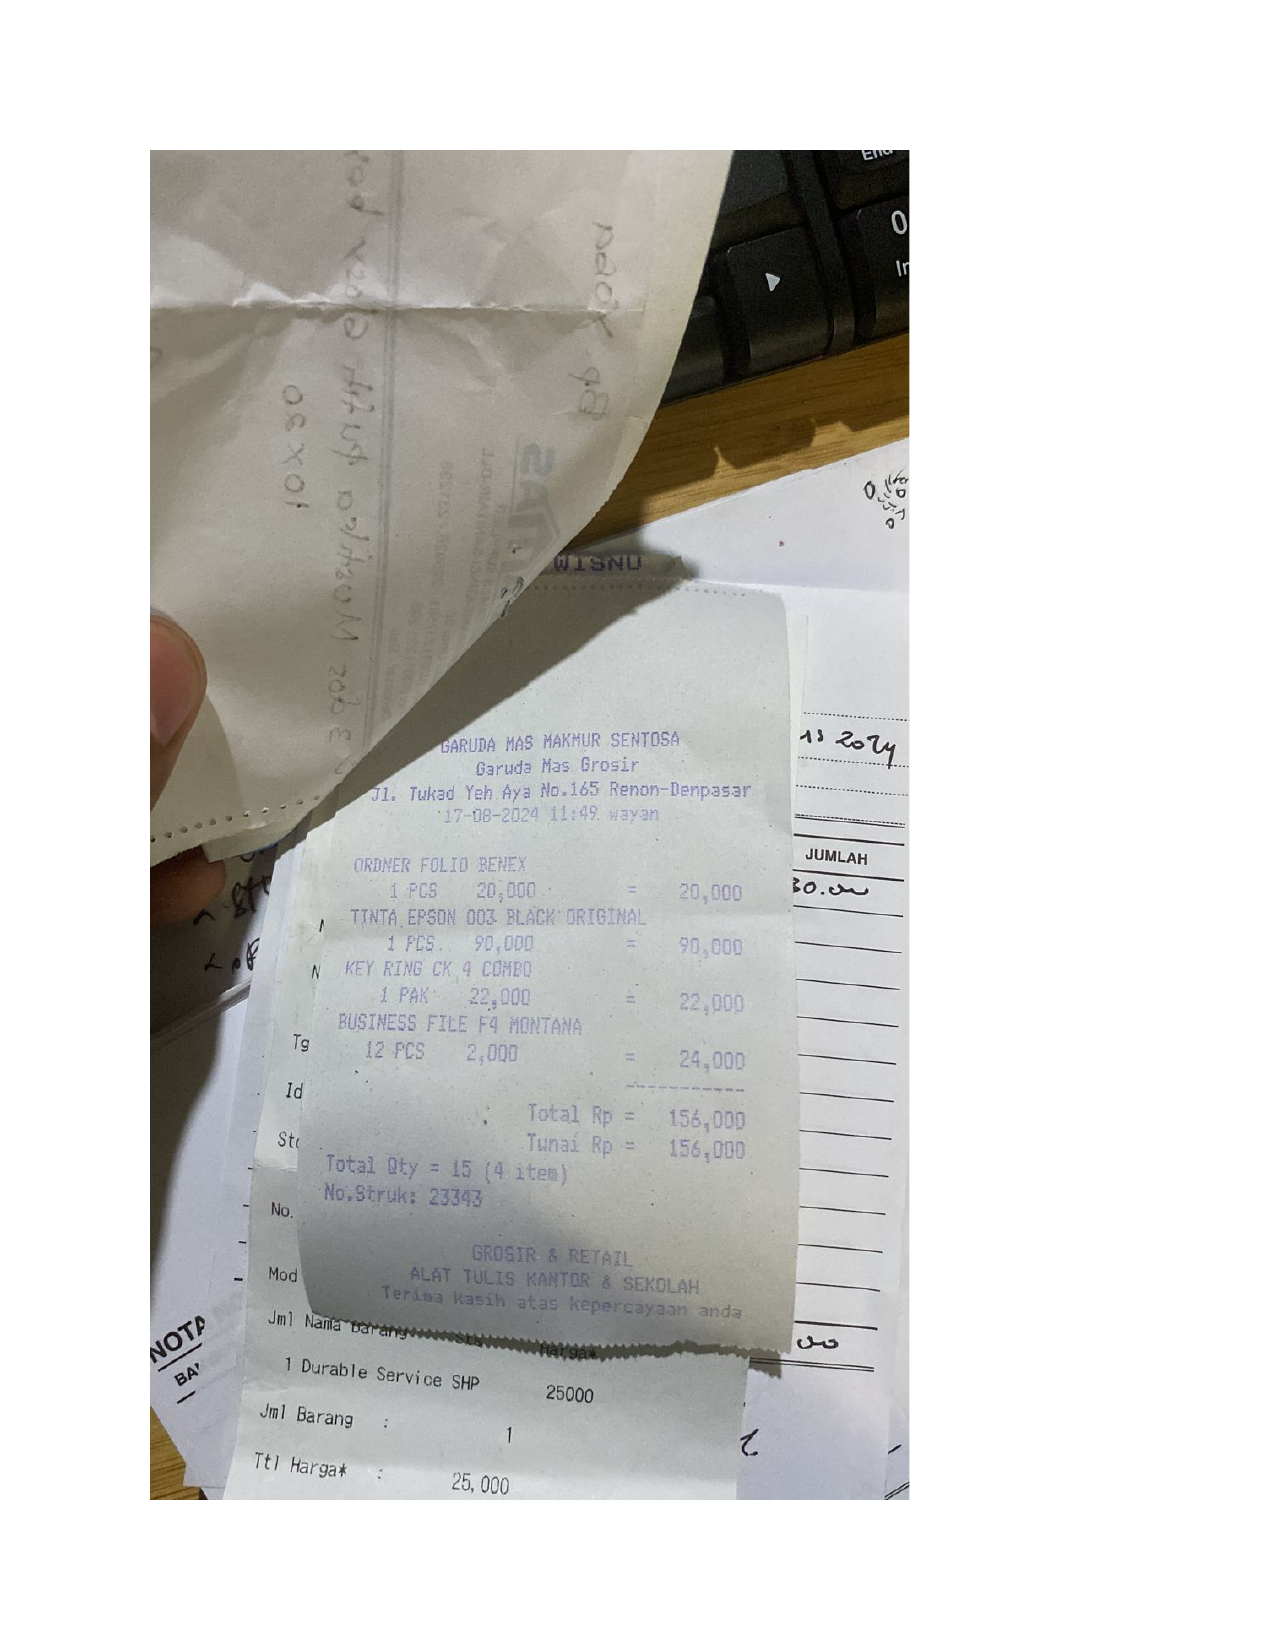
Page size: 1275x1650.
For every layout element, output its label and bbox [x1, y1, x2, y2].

picture [150, 150, 910, 1500]
